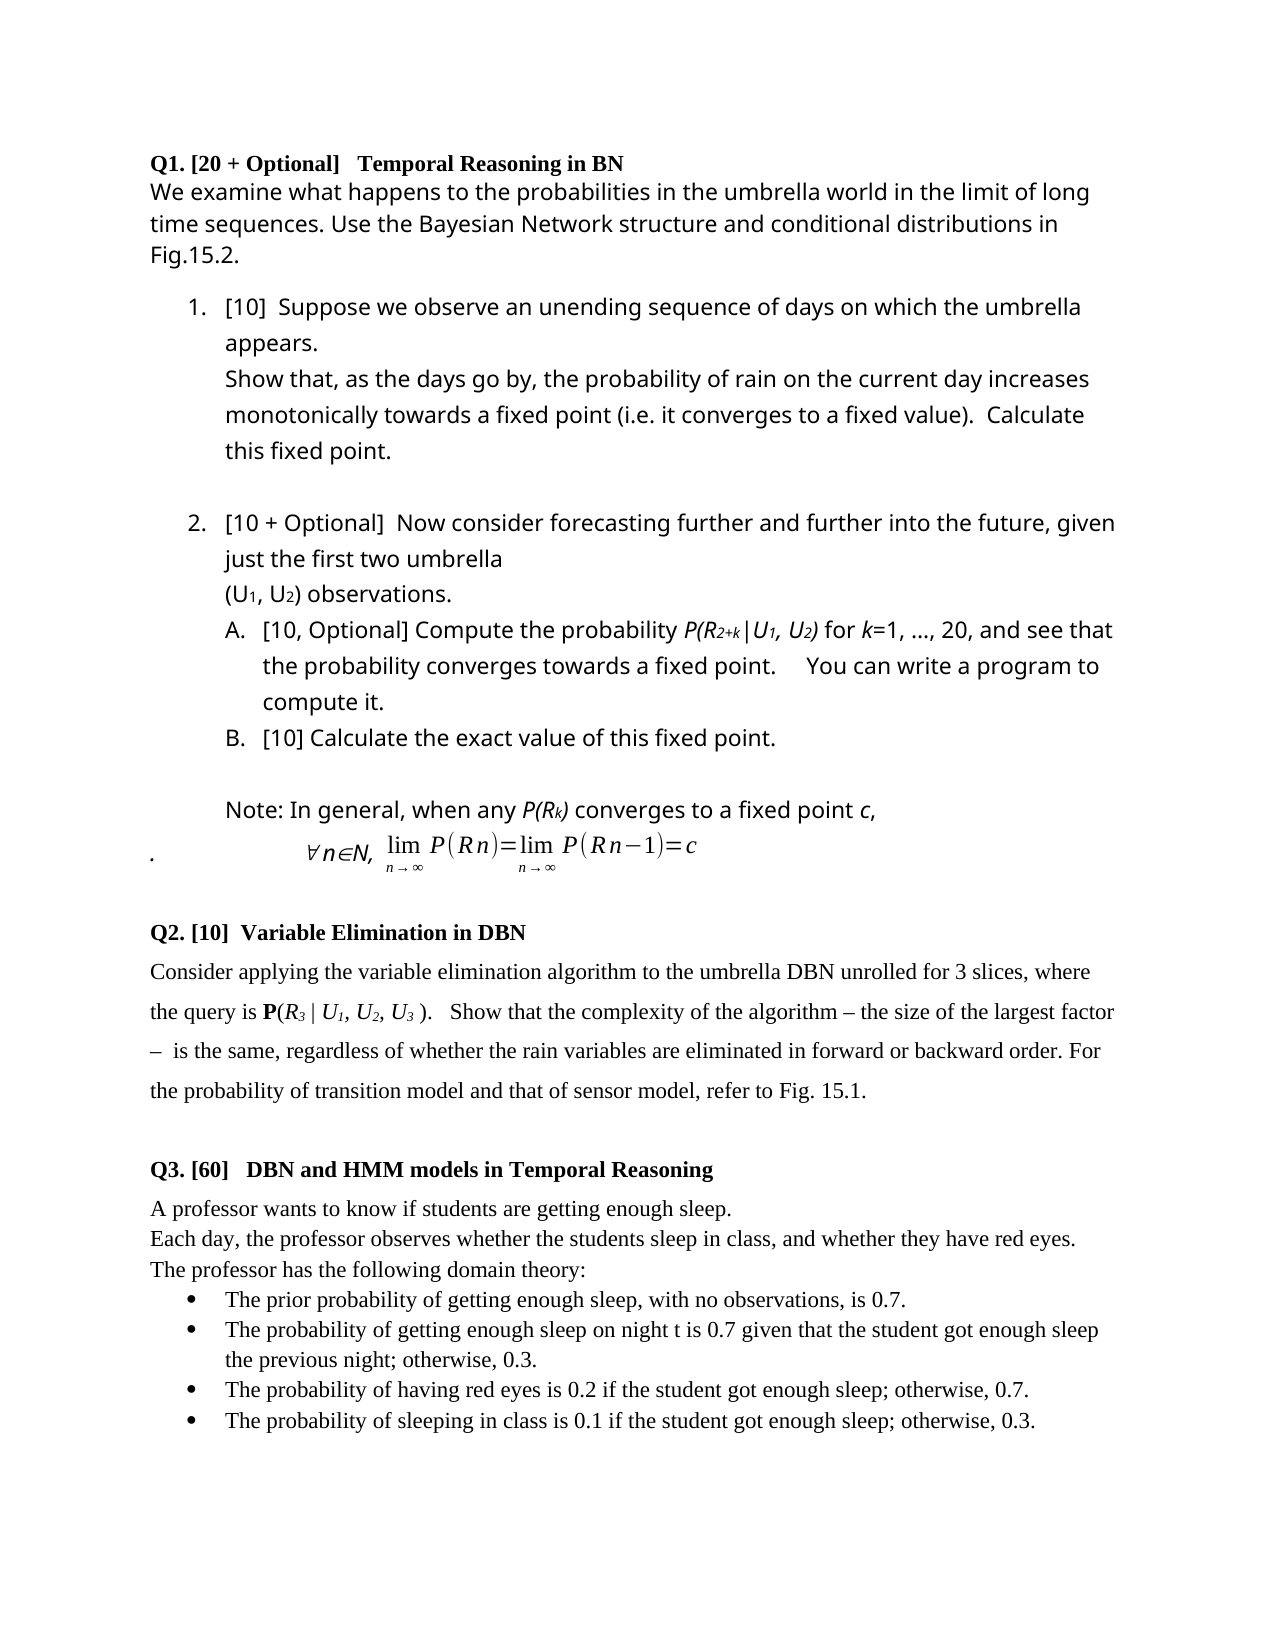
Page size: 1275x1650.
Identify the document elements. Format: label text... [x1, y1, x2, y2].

text Each day, the professor observes whether the students sleep in class, and whether they have red eyes. [150, 1226, 1125, 1252]
list The probability of getting enough sleep on night t is 0.7 given that the student got enough sleep the previous night; otherwise, 0.3. [187, 1316, 1125, 1373]
list [10 + Optional] Now consider forecasting further and further into the future, given just the first two umbrella [187, 507, 1125, 574]
list The prior probability of getting enough sleep, with no observations, is 0.7. [187, 1286, 1125, 1312]
text A professor wants to know if students are getting enough sleep. [150, 1195, 1125, 1222]
text Note: In general, when any P(Rk) converges to a fixed point c, [150, 794, 1125, 825]
text . nN, [150, 830, 1125, 875]
text Q3. [60] DBN and HMM models in Temporal Reasoning [150, 1156, 1125, 1182]
text Q1. [20 + Optional] Temporal Reasoning in BN [150, 150, 1125, 176]
text Q2. [10] Variable Elimination in DBN [150, 919, 1125, 945]
list [10, Optional] Compute the probability P(R2+k|U1, U2) for k=1, …, 20, and see that the probability converges towards a fixed point. You can write a program to compute it. [225, 614, 1125, 717]
list [10] Suppose we observe an unending sequence of days on which the umbrella appears. [187, 291, 1125, 358]
text Consider applying the variable elimination algorithm to the umbrella DBN unrolled for 3 slices, where the query is P(R3 | U1, U2, U3 ). Show that the complexity of the algorithm – the size of the largest factor – is the same, regardless of whether the rain variables are eliminated in forward or backward order. For the probability of transition model and that of sensor model, refer to Fig. 15.1. [150, 958, 1125, 1103]
list Show that, as the days go by, the probability of rain on the current day increases monotonically towards a fixed point (i.e. it converges to a fixed value). Calculate this fixed point. [225, 363, 1125, 466]
list (U1, U2) observations. [225, 578, 1125, 610]
list The probability of having red eyes is 0.2 if the student got enough sleep; otherwise, 0.7. [187, 1377, 1125, 1403]
text The professor has the following domain theory: [150, 1256, 1125, 1282]
list The probability of sleeping in class is 0.1 if the student got enough sleep; otherwise, 0.3. [187, 1407, 1125, 1433]
text We examine what happens to the probabilities in the umbrella world in the limit of long time sequences. Use the Bayesian Network structure and conditional distributions in Fig.15.2. [150, 176, 1125, 270]
list [10] Calculate the exact value of this fixed point. [225, 722, 1125, 753]
